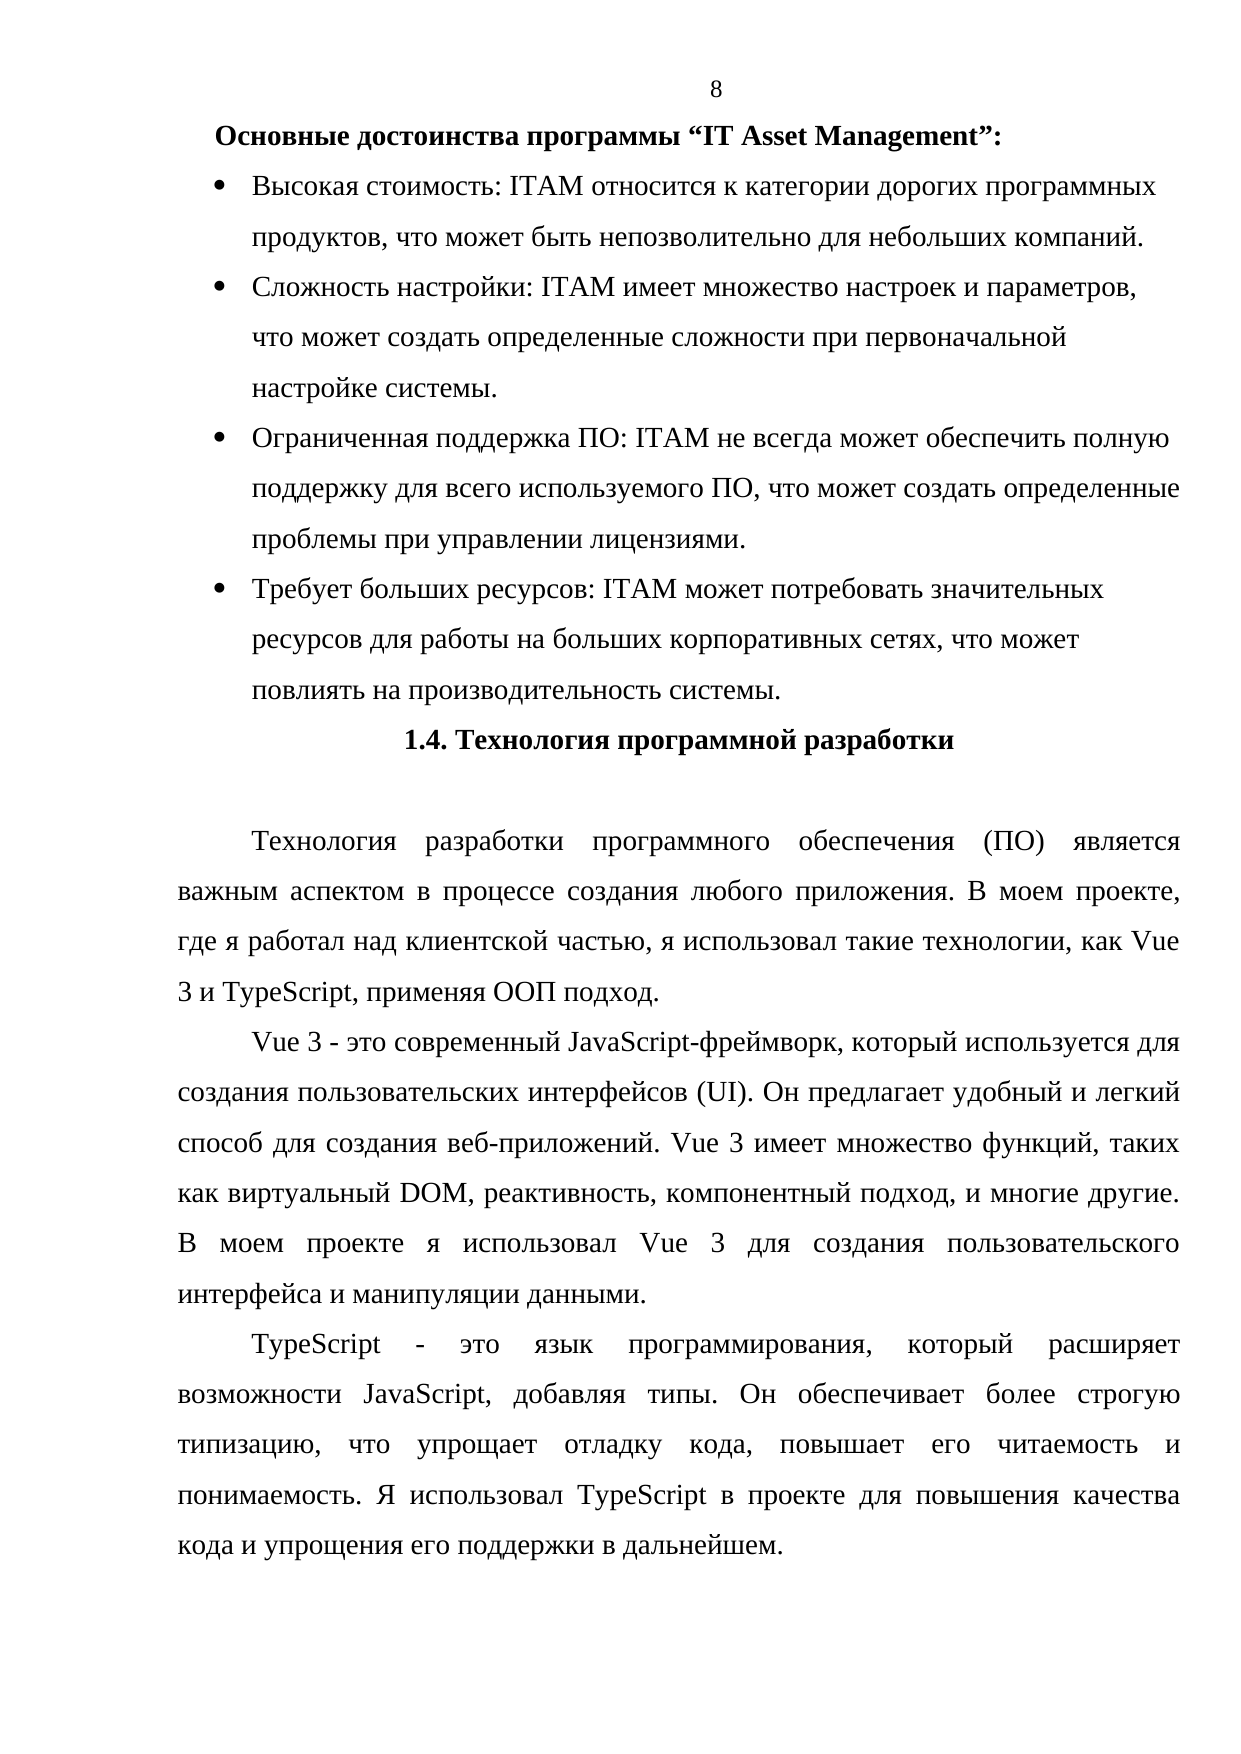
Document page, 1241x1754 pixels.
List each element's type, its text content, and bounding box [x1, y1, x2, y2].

list Высокая стоимость: ITAM относится к категории дорогих программных продуктов, что может быть непозволительно для небольших компаний. [214, 168, 1181, 252]
subtitle 1.4. Технология программной разработки [177, 722, 1181, 756]
text Основные достоинства программы “IT Asset Management”: [214, 118, 1181, 152]
text TypeScript - это язык программирования, который расширяет возможности JavaScript, добавляя типы. Он обеспечивает более строгую типизацию, что упрощает отладку кода, повышает его читаемость и понимаемость. Я использовал TypeScript в проекте для повышения качества кода и упрощения его поддержки в дальнейшем. [177, 1326, 1181, 1561]
text Vue 3 - это современный JavaScript-фреймворк, который используется для создания пользовательских интерфейсов (UI). Он предлагает удобный и легкий способ для создания веб-приложений. Vue 3 имеет множество функций, таких как виртуальный DOM, реактивность, компонентный подход, и многие другие. В моем проекте я использовал Vue 3 для создания пользовательского интерфейса и манипуляции данными. [177, 1024, 1181, 1309]
list Сложность настройки: ITAM имеет множество настроек и параметров, что может создать определенные сложности при первоначальной настройке системы. [214, 269, 1181, 403]
list Требует больших ресурсов: ITAM может потребовать значительных ресурсов для работы на больших корпоративных сетях, что может повлиять на производительность системы. [214, 571, 1181, 706]
text Технология разработки программного обеспечения (ПО) является важным аспектом в процессе создания любого приложения. В моем проекте, где я работал над клиентской частью, я использовал такие технологии, как Vue 3 и TypeScript, применяя ООП подход. [177, 823, 1181, 1007]
list Ограниченная поддержка ПО: ITAM не всегда может обеспечить полную поддержку для всего используемого ПО, что может создать определенные проблемы при управлении лицензиями. [214, 420, 1181, 554]
